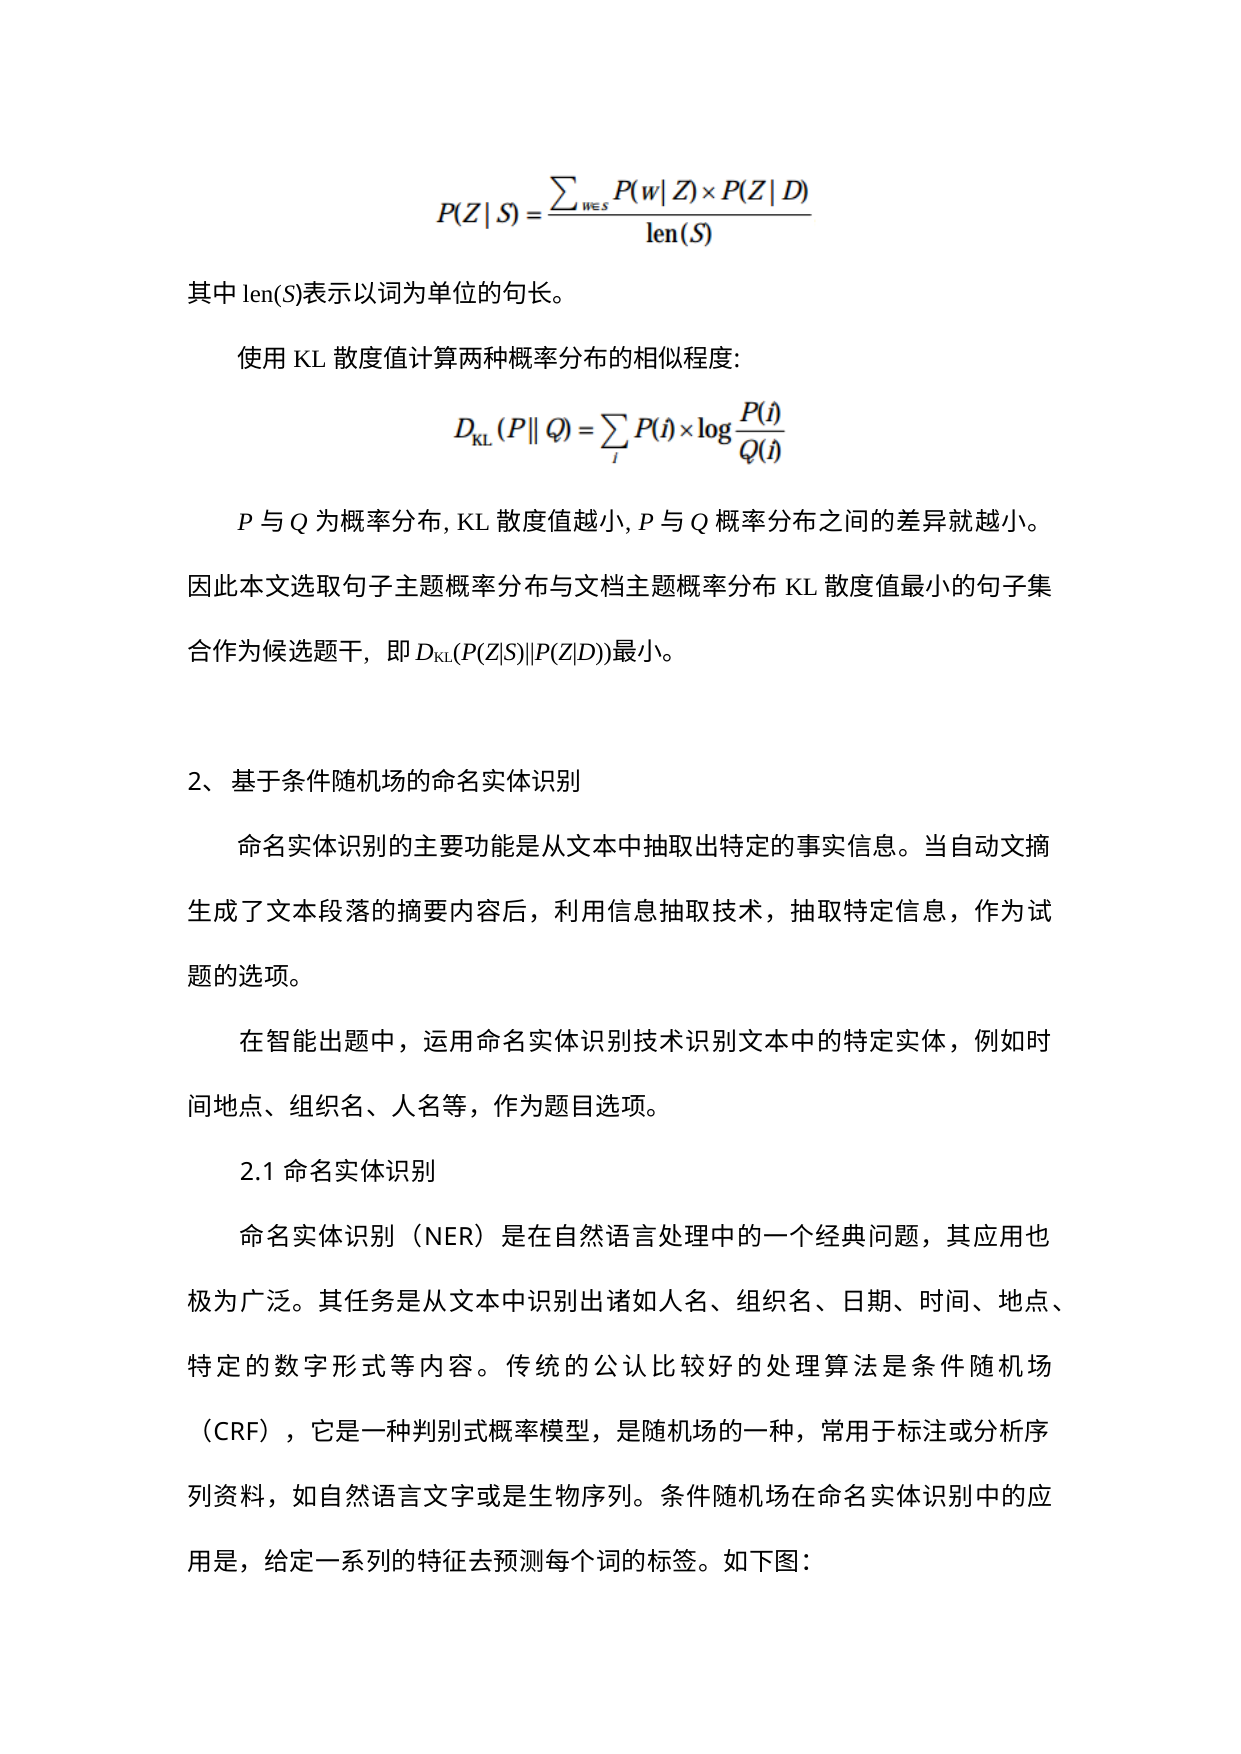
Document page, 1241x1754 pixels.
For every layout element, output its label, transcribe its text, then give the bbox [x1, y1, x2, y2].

picture [424, 162, 816, 253]
text 2.1 命名实体识别 [187, 1137, 1053, 1202]
text 其中len(S)表示以词为单位的句长。 [187, 259, 1053, 324]
text P 与 Q 为概率分布, KL 散度值越小, P 与 Q 概率分布之间的差异就越小。因此本文选取句子主题概率分布与文档主题概率分布 KL 散度值最小的句子集合作为候选题干, 即 DKL(P(Z|S)||P(Z|D))最小。 [187, 487, 1053, 682]
text 在智能出题中，运用命名实体识别技术识别文本中的特定实体，例如时间地点、组织名、人名等，作为题目选项。 [187, 1007, 1053, 1137]
list 基于条件随机场的命名实体识别 [187, 747, 1053, 812]
text 使用 KL 散度值计算两种概率分布的相似程度: [187, 324, 1053, 389]
picture [450, 389, 790, 470]
text 命名实体识别的主要功能是从文本中抽取出特定的事实信息。当自动文摘生成了文本段落的摘要内容后，利用信息抽取技术，抽取特定信息，作为试题的选项。 [187, 812, 1053, 1007]
text 命名实体识别（NER）是在自然语言处理中的一个经典问题，其应用也极为广泛。其任务是从文本中识别出诸如人名、组织名、日期、时间、地点、特定的数字形式等内容。传统的公认比较好的处理算法是条件随机场（CRF），它是一种判别式概率模型，是随机场的一种，常用于标注或分析序列资料，如自然语言文字或是生物序列。条件随机场在命名实体识别中的应用是，给定一系列的特征去预测每个词的标签。如下图： [187, 1202, 1053, 1592]
